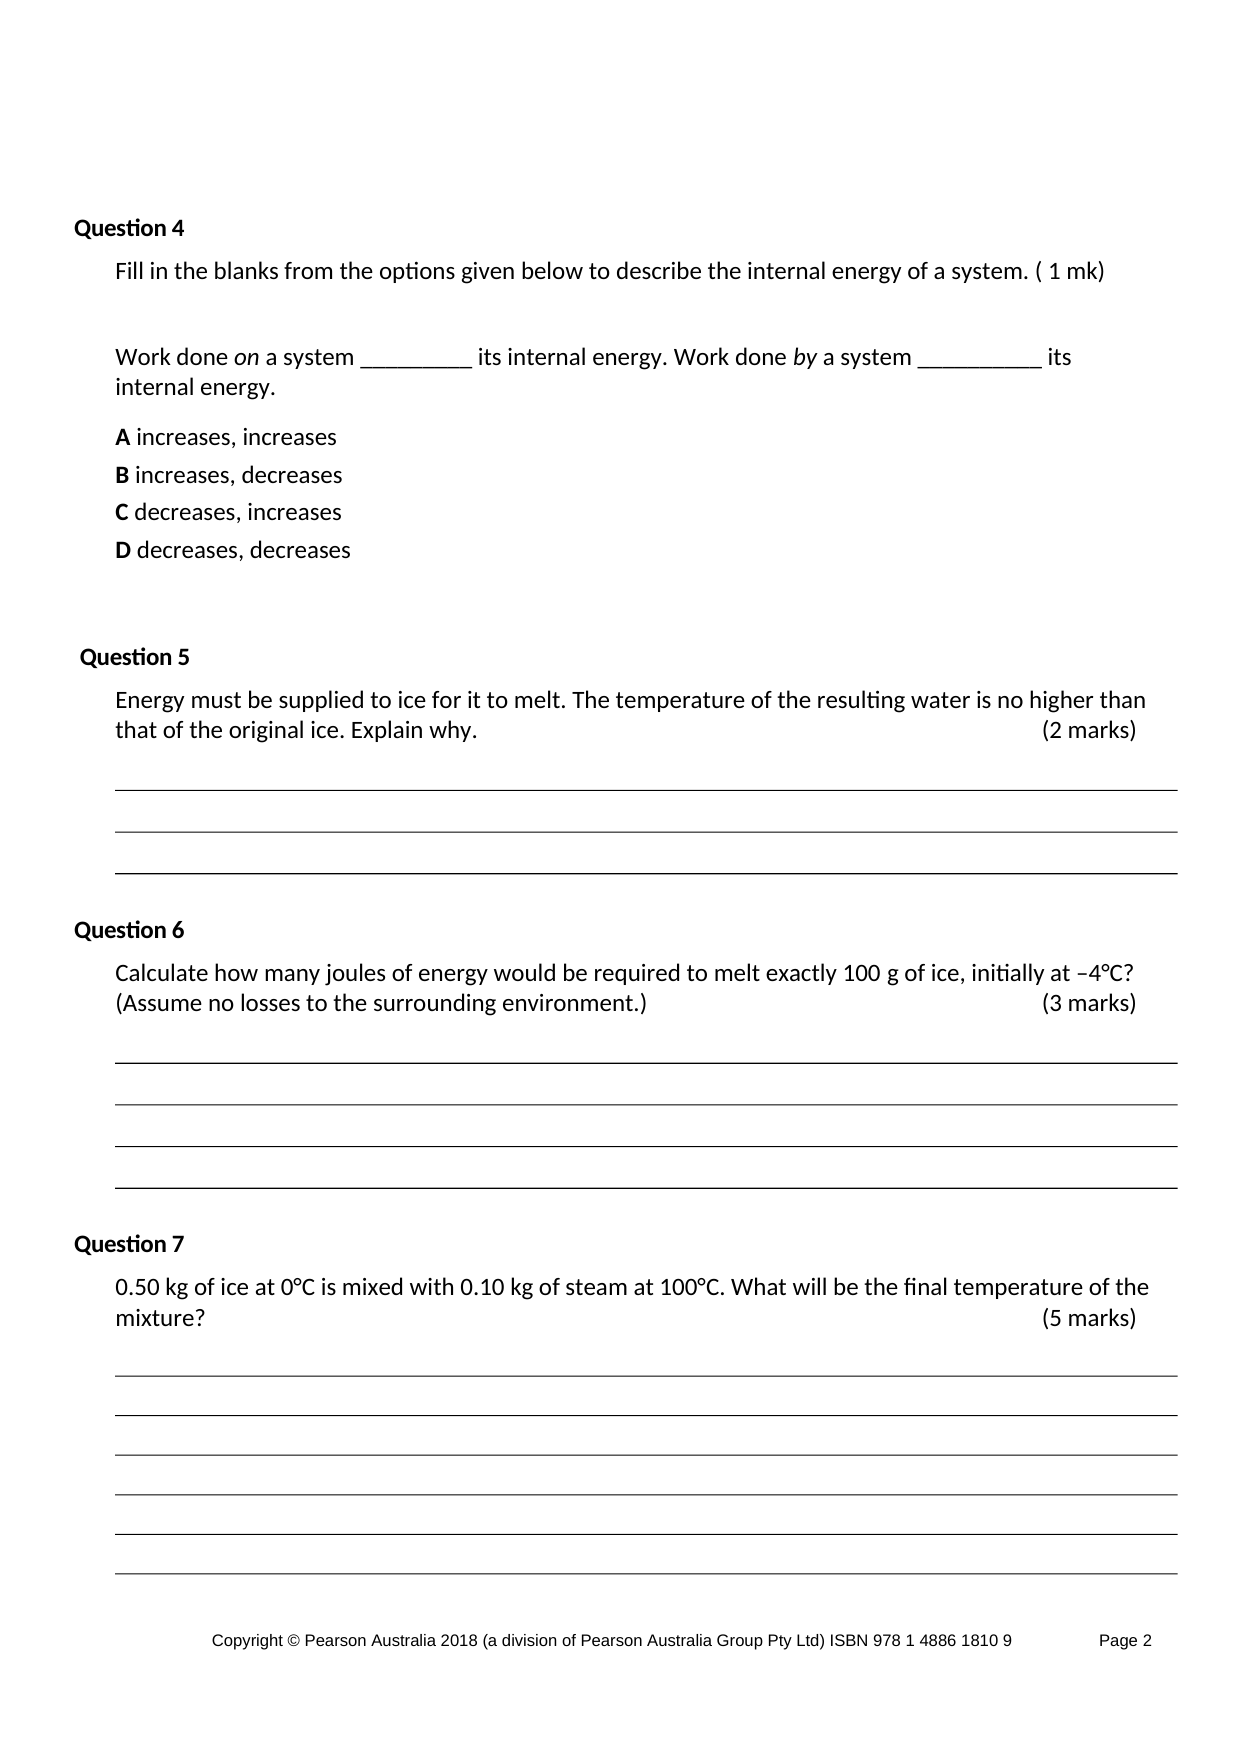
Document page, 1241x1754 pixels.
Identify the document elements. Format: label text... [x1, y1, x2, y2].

text B increases, decreases [115, 452, 1152, 489]
text A increases, increases [115, 414, 1152, 452]
text 0.50 kg of ice at 0°C is mixed with 0.10 kg of steam at 100°C. What will be the final temperature of the mixture? (5 marks) [115, 1271, 1152, 1332]
text C decreases, increases [115, 489, 1152, 527]
text Calculate how many joules of energy would be required to melt exactly 100 g of ice, initially at –4°C? (Assume no losses to the surrounding environment.) (3 marks) [115, 957, 1152, 1018]
text Question 4 [74, 212, 1152, 242]
text Question 5 [74, 641, 1152, 672]
text Question 7 [74, 1228, 1152, 1259]
text Energy must be supplied to ice for it to melt. The temperature of the resulting water is no higher than that of the original ice. Explain why. (2 marks) [115, 684, 1152, 745]
text Question 6 [74, 914, 1152, 944]
text D decreases, decreases [115, 527, 1152, 564]
text Work done on a system _________ its internal energy. Work done by a system __________ its internal energy. [115, 341, 1152, 402]
text Fill in the blanks from the options given below to describe the internal energy of a system. ( 1 mk) [115, 255, 1152, 285]
